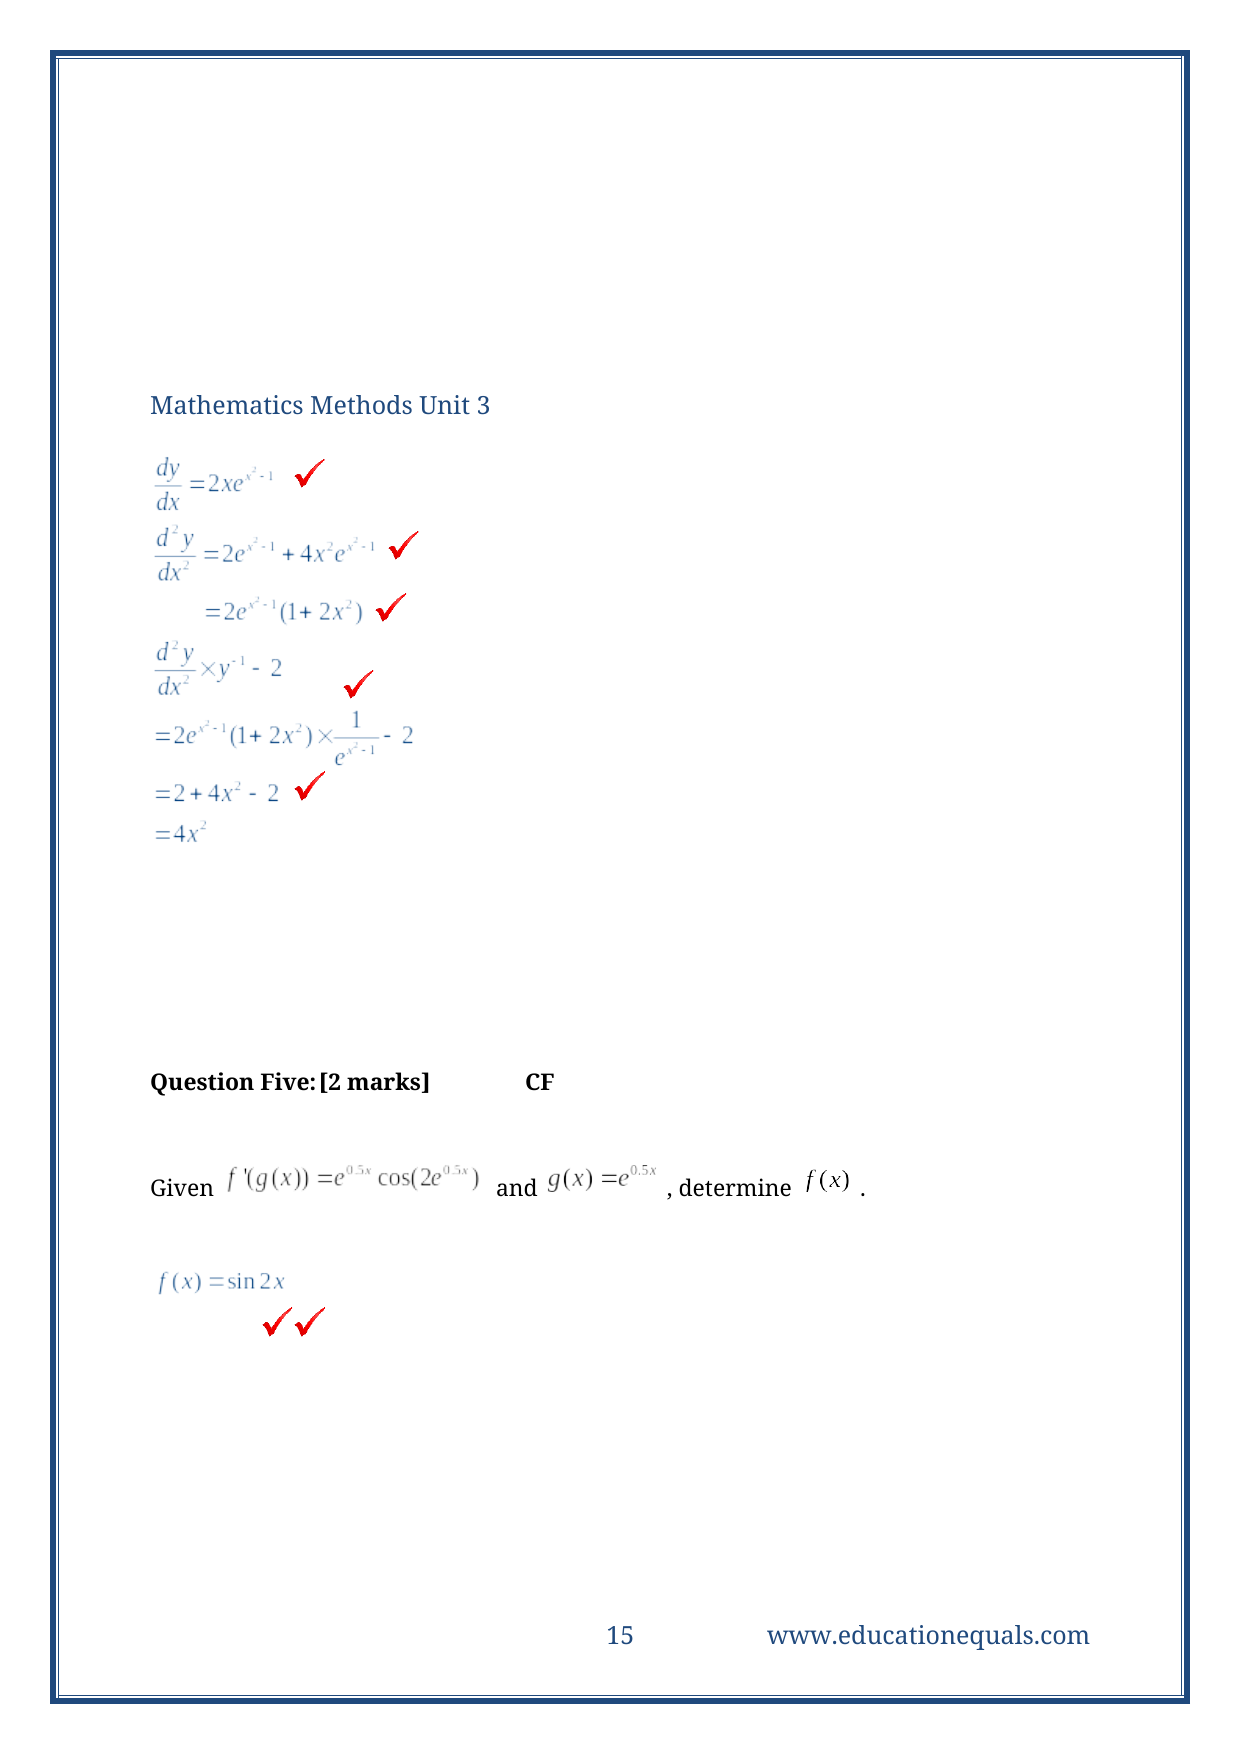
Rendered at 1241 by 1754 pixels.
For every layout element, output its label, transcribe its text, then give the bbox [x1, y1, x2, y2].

text Question Five: [2 marks] CF [150, 1066, 1090, 1097]
picture [341, 669, 374, 699]
text Given and , determine . [150, 1159, 1090, 1204]
picture [373, 592, 407, 622]
picture [292, 458, 325, 488]
picture [386, 530, 419, 560]
picture [292, 770, 325, 801]
picture [260, 1306, 325, 1337]
